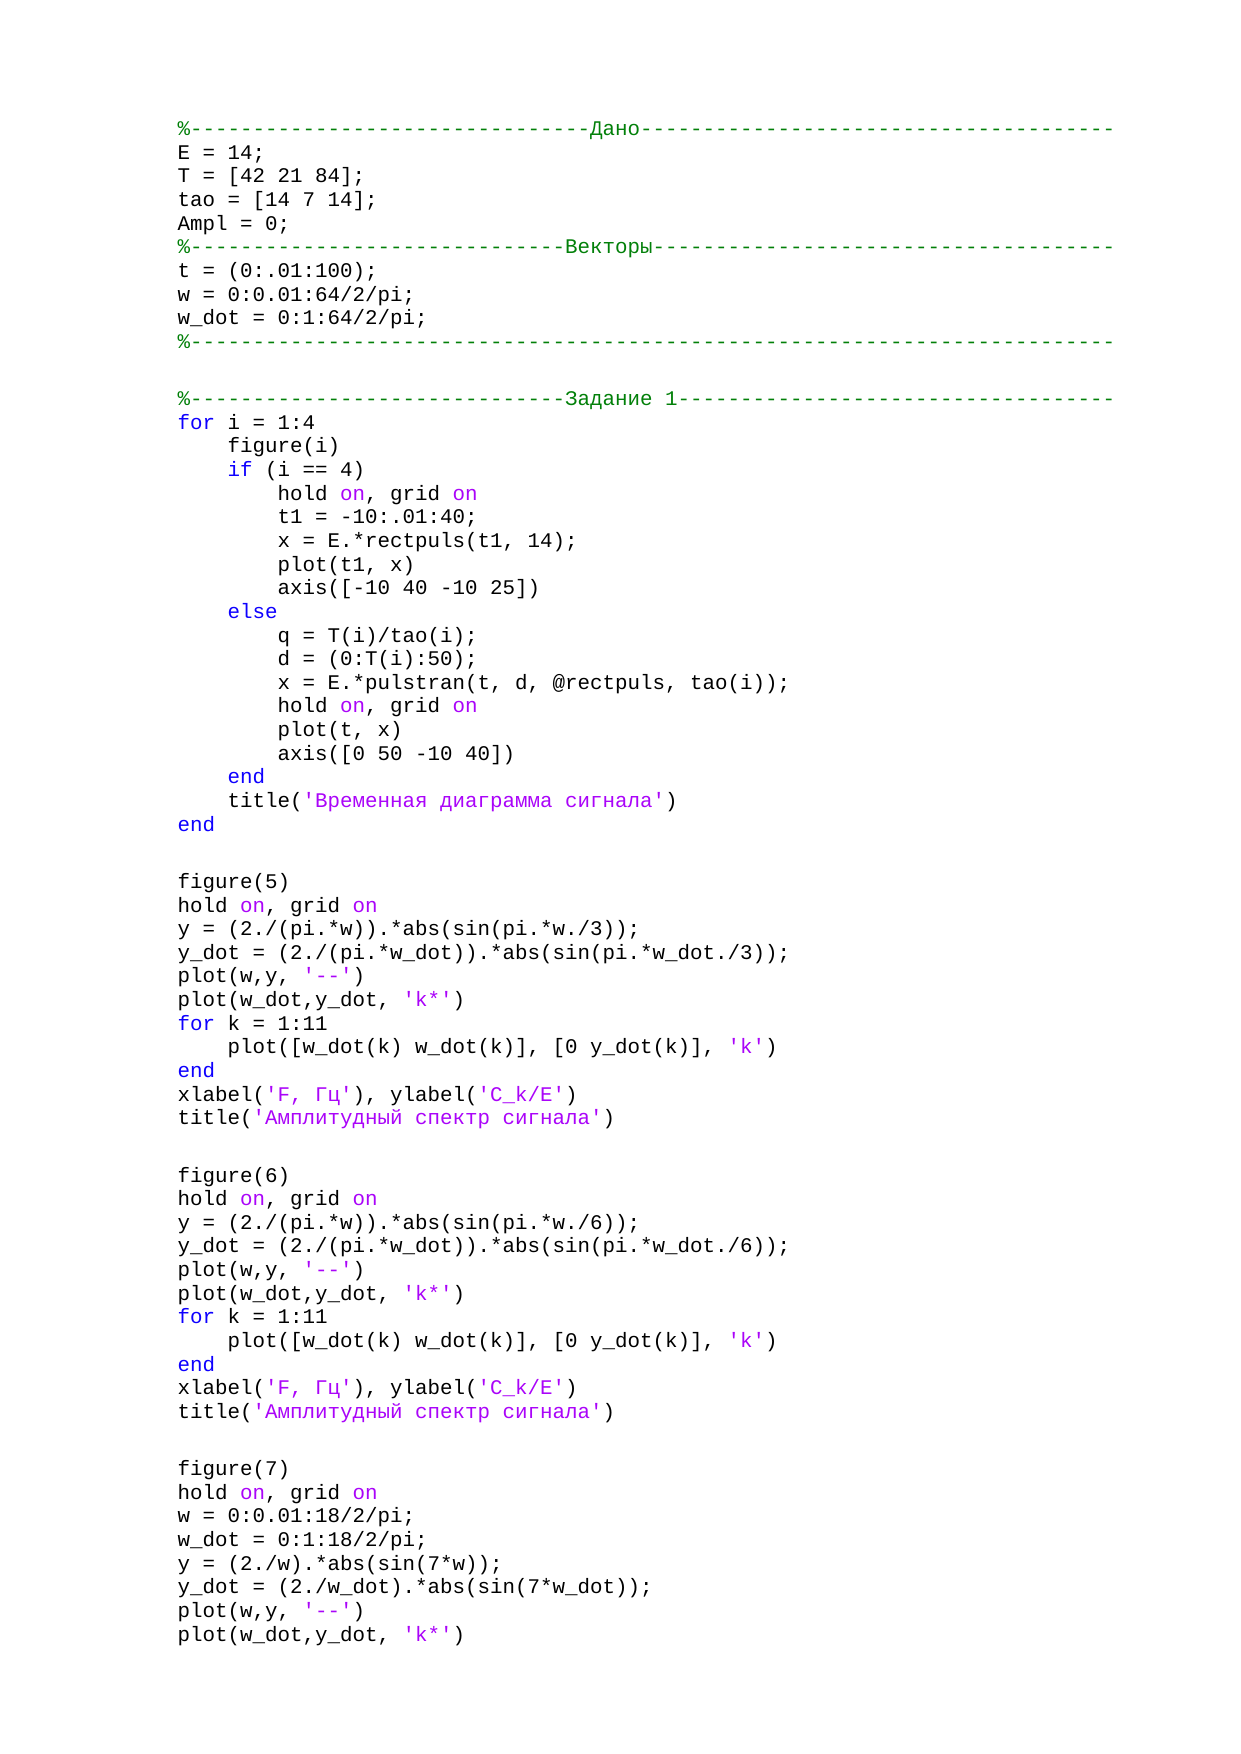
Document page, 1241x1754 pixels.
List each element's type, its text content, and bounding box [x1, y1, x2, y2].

text y_dot = (2./(pi.*w_dot)).*abs(sin(pi.*w_dot./6)); [177, 1236, 1152, 1259]
text tao = [14 7 14]; [177, 189, 1152, 213]
text plot([w_dot(k) w_dot(k)], [0 y_dot(k)], 'k') [177, 1036, 1152, 1060]
text %--------------------------------Дано-------------------------------------- [177, 118, 1152, 142]
text figure(i) [177, 435, 1152, 459]
text plot(w,y, '--') [177, 1259, 1152, 1283]
text xlabel('F, Гц'), ylabel('C_k/E') [177, 1377, 1152, 1401]
text axis([0 50 -10 40]) [177, 743, 1152, 766]
text %-------------------------------------------------------------------------- [177, 331, 1152, 354]
text figure(7) [177, 1458, 1152, 1482]
text w_dot = 0:1:18/2/pi; [177, 1529, 1152, 1553]
text w_dot = 0:1:64/2/pi; [177, 307, 1152, 331]
text y = (2./(pi.*w)).*abs(sin(pi.*w./3)); [177, 918, 1152, 942]
text plot(w_dot,y_dot, 'k*') [177, 1624, 1152, 1647]
text for k = 1:11 [177, 1306, 1152, 1330]
text end [177, 1060, 1152, 1084]
text plot(w,y, '--') [177, 966, 1152, 989]
text y_dot = (2./(pi.*w_dot)).*abs(sin(pi.*w_dot./3)); [177, 942, 1152, 966]
text plot(t, x) [177, 719, 1152, 743]
text hold on, grid on [177, 1482, 1152, 1506]
text q = T(i)/tao(i); [177, 624, 1152, 648]
text for i = 1:4 [177, 412, 1152, 435]
text x = E.*rectpuls(t1, 14); [177, 530, 1152, 554]
text x = E.*pulstran(t, d, @rectpuls, tao(i)); [177, 672, 1152, 696]
text %------------------------------Векторы------------------------------------- [177, 236, 1152, 260]
text plot(t1, x) [177, 554, 1152, 577]
text plot(w_dot,y_dot, 'k*') [177, 1283, 1152, 1306]
text y_dot = (2./w_dot).*abs(sin(7*w_dot)); [177, 1576, 1152, 1600]
text w = 0:0.01:18/2/pi; [177, 1506, 1152, 1529]
text figure(5) [177, 871, 1152, 894]
text end [177, 814, 1152, 837]
text plot(w,y, '--') [177, 1600, 1152, 1624]
text %------------------------------Задание 1----------------------------------- [177, 388, 1152, 412]
text end [177, 1354, 1152, 1377]
text axis([-10 40 -10 25]) [177, 577, 1152, 601]
text xlabel('F, Гц'), ylabel('C_k/E') [177, 1084, 1152, 1107]
text d = (0:T(i):50); [177, 648, 1152, 672]
text hold on, grid on [177, 483, 1152, 506]
text end [177, 766, 1152, 790]
text t = (0:.01:100); [177, 260, 1152, 284]
text title('Амплитудный спектр сигнала') [177, 1107, 1152, 1131]
text Ampl = 0; [177, 213, 1152, 236]
text y = (2./(pi.*w)).*abs(sin(pi.*w./6)); [177, 1212, 1152, 1236]
text title('Временная диаграмма сигнала') [177, 790, 1152, 814]
text for k = 1:11 [177, 1013, 1152, 1036]
text hold on, grid on [177, 1188, 1152, 1212]
text figure(6) [177, 1164, 1152, 1188]
text T = [42 21 84]; [177, 165, 1152, 189]
text w = 0:0.01:64/2/pi; [177, 284, 1152, 307]
text hold on, grid on [177, 696, 1152, 719]
text if (i == 4) [177, 459, 1152, 483]
text t1 = -10:.01:40; [177, 506, 1152, 530]
text plot(w_dot,y_dot, 'k*') [177, 989, 1152, 1013]
text plot([w_dot(k) w_dot(k)], [0 y_dot(k)], 'k') [177, 1330, 1152, 1354]
text y = (2./w).*abs(sin(7*w)); [177, 1553, 1152, 1576]
text title('Амплитудный спектр сигнала') [177, 1401, 1152, 1425]
text E = 14; [177, 142, 1152, 165]
text hold on, grid on [177, 894, 1152, 918]
text else [177, 601, 1152, 624]
